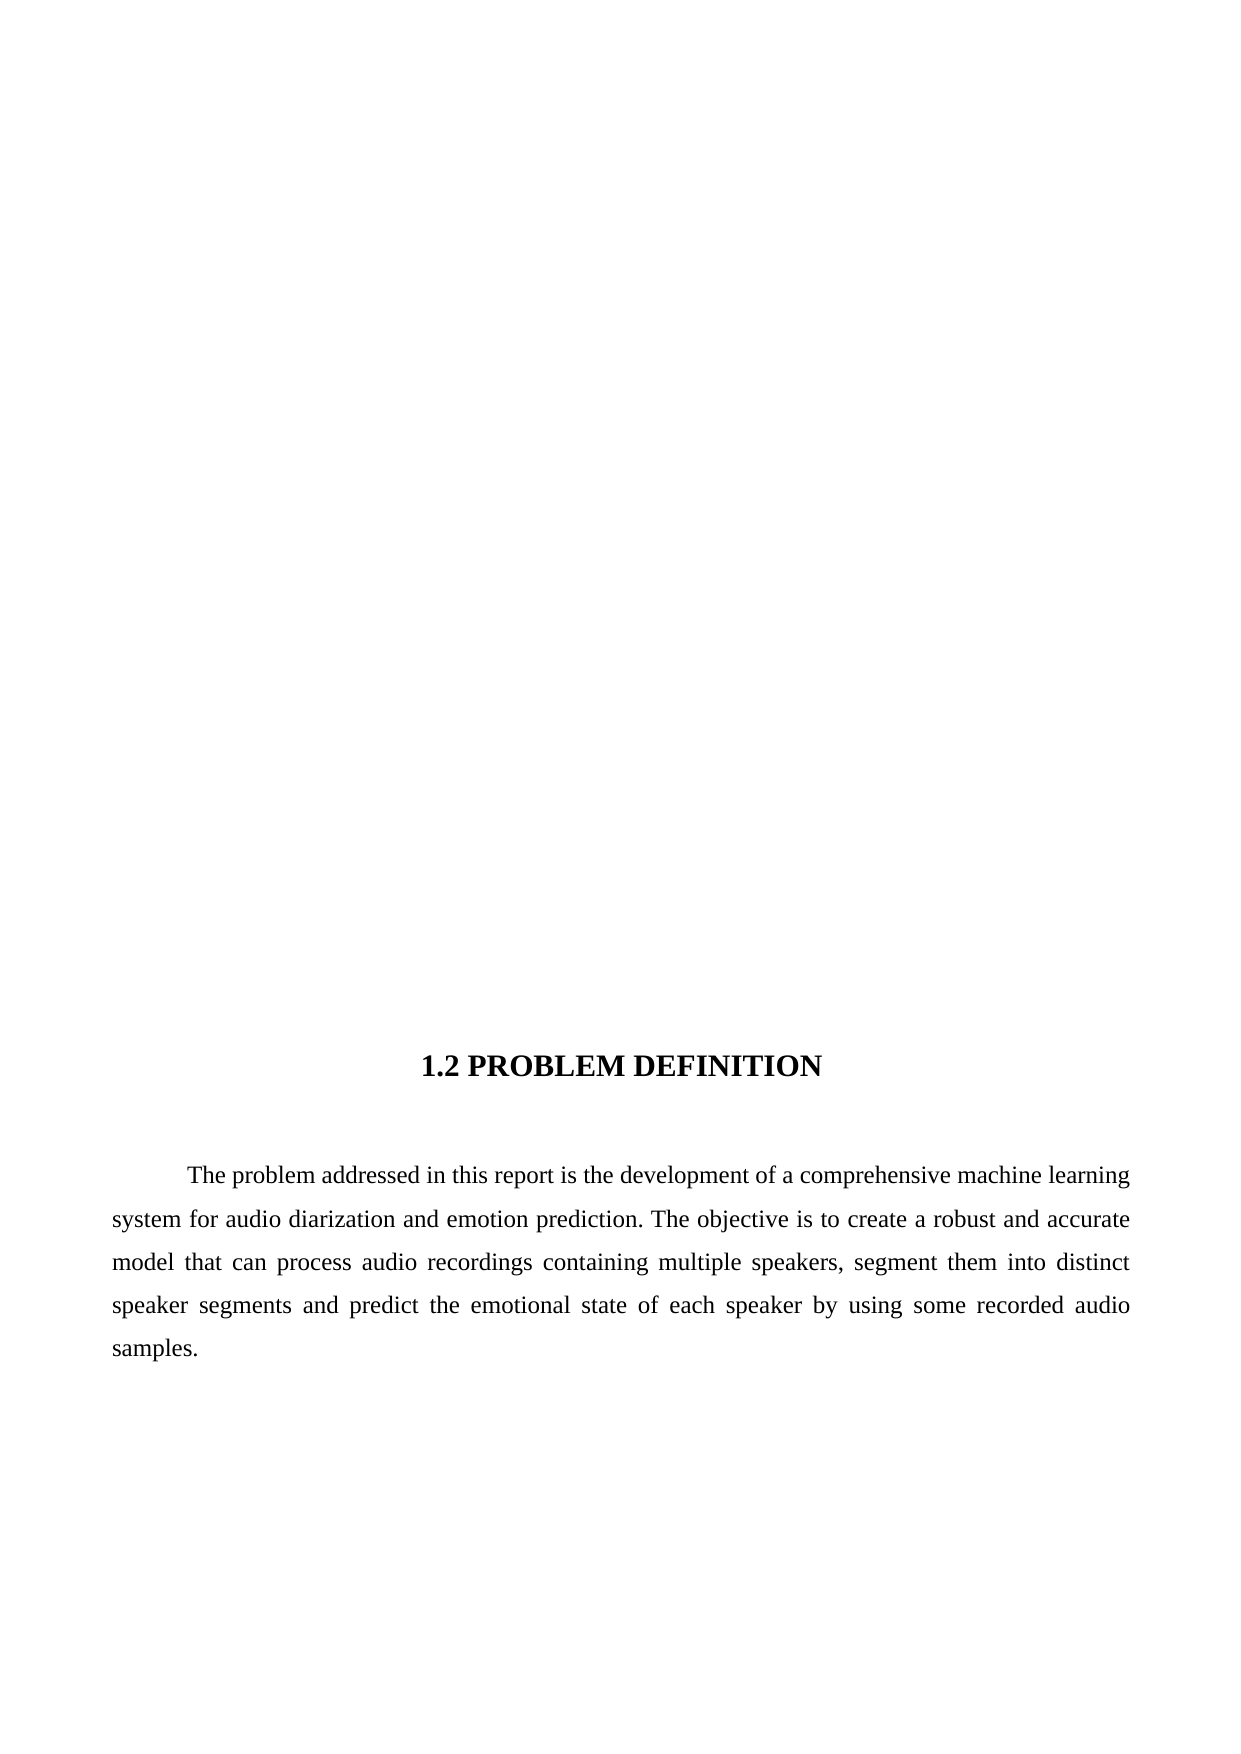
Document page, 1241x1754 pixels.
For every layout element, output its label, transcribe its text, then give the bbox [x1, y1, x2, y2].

text The problem addressed in this report is the development of a comprehensive machine learning system for audio diarization and emotion prediction. The objective is to create a robust and accurate model that can process audio recordings containing multiple speakers, segment them into distinct speaker segments and predict the emotional state of each speaker by using some recorded audio samples. [112, 1161, 1131, 1362]
subtitle 1.2 PROBLEM DEFINITION [112, 1047, 1131, 1083]
